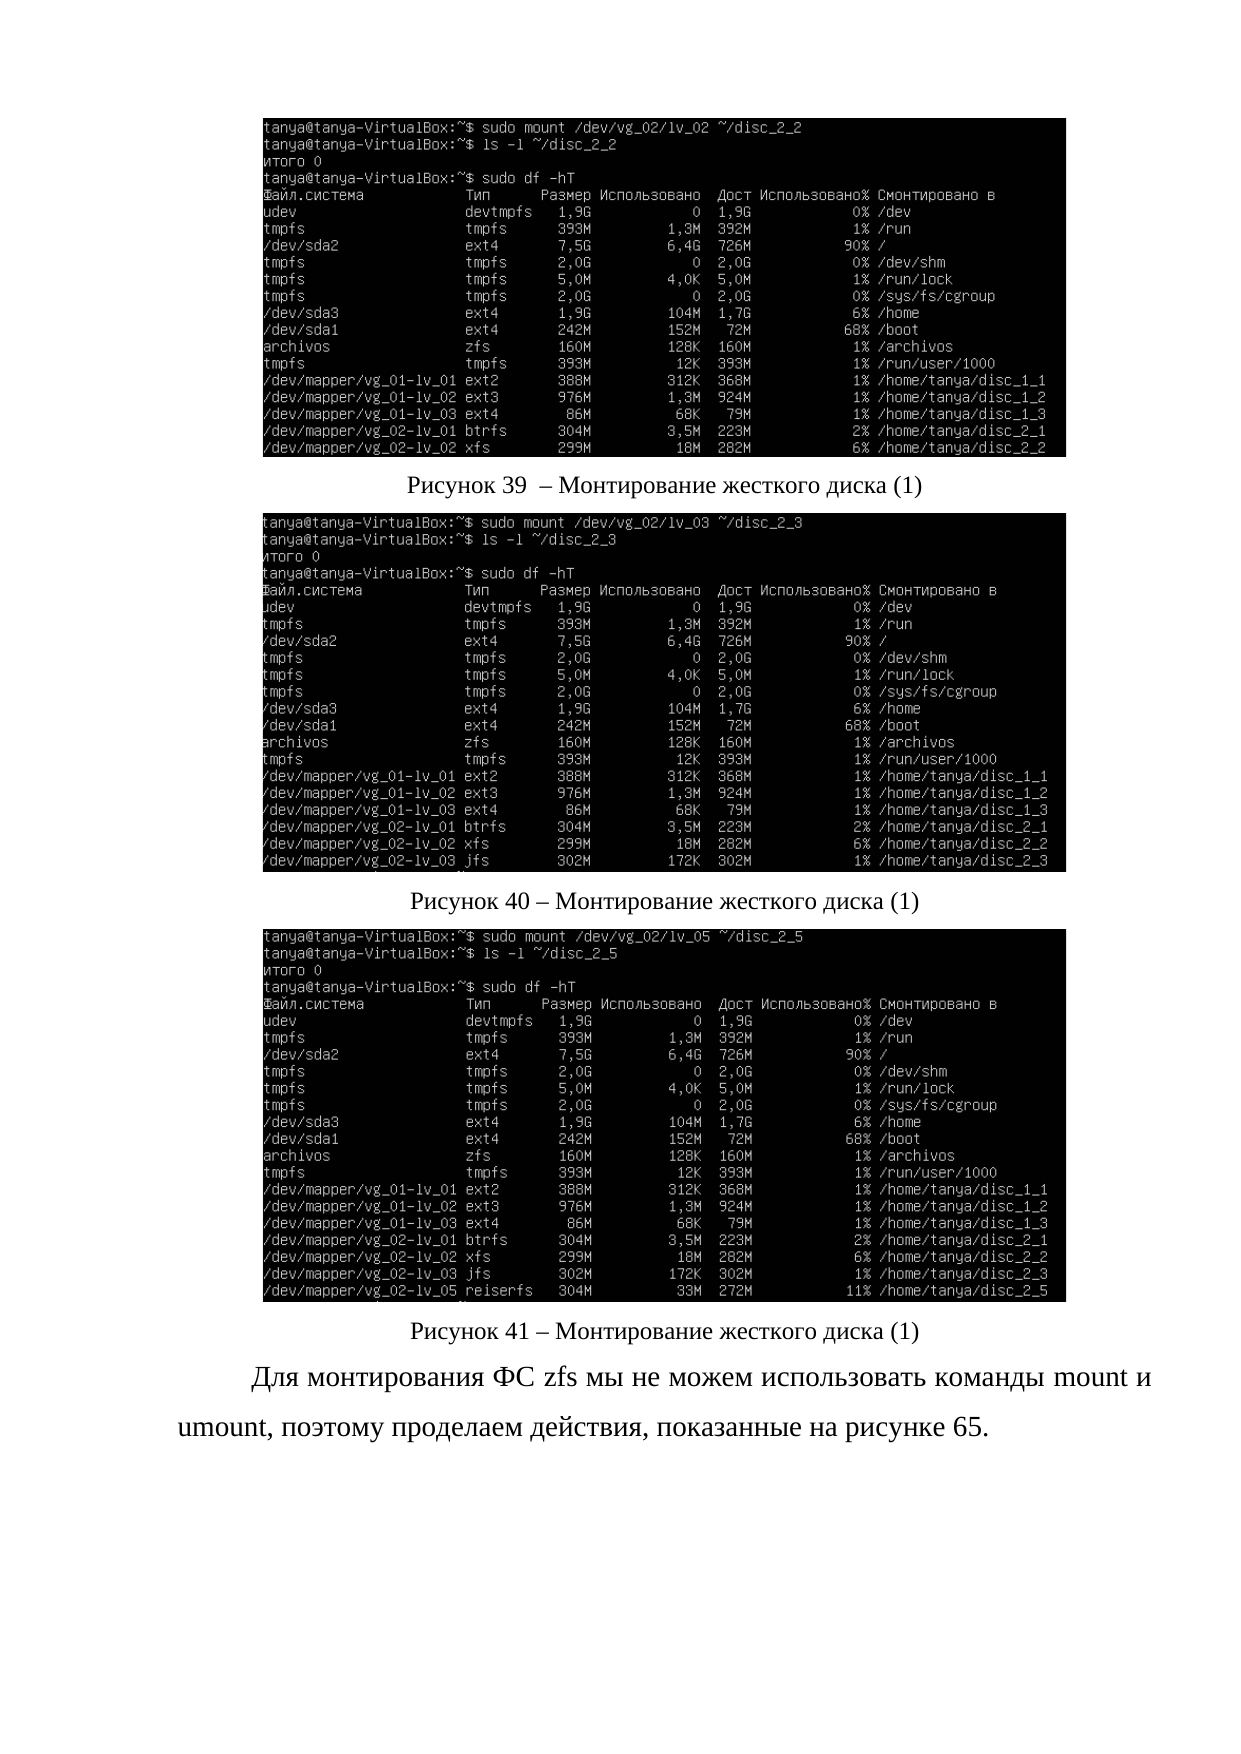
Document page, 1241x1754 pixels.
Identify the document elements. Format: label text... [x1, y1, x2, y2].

text Для монтирования ФС zfs мы не можем использовать команды mount и umount, поэтому проделаем действия, показанные на рисунке 65. [177, 1359, 1152, 1443]
picture [262, 513, 1067, 872]
picture [262, 929, 1067, 1302]
picture [262, 118, 1067, 457]
